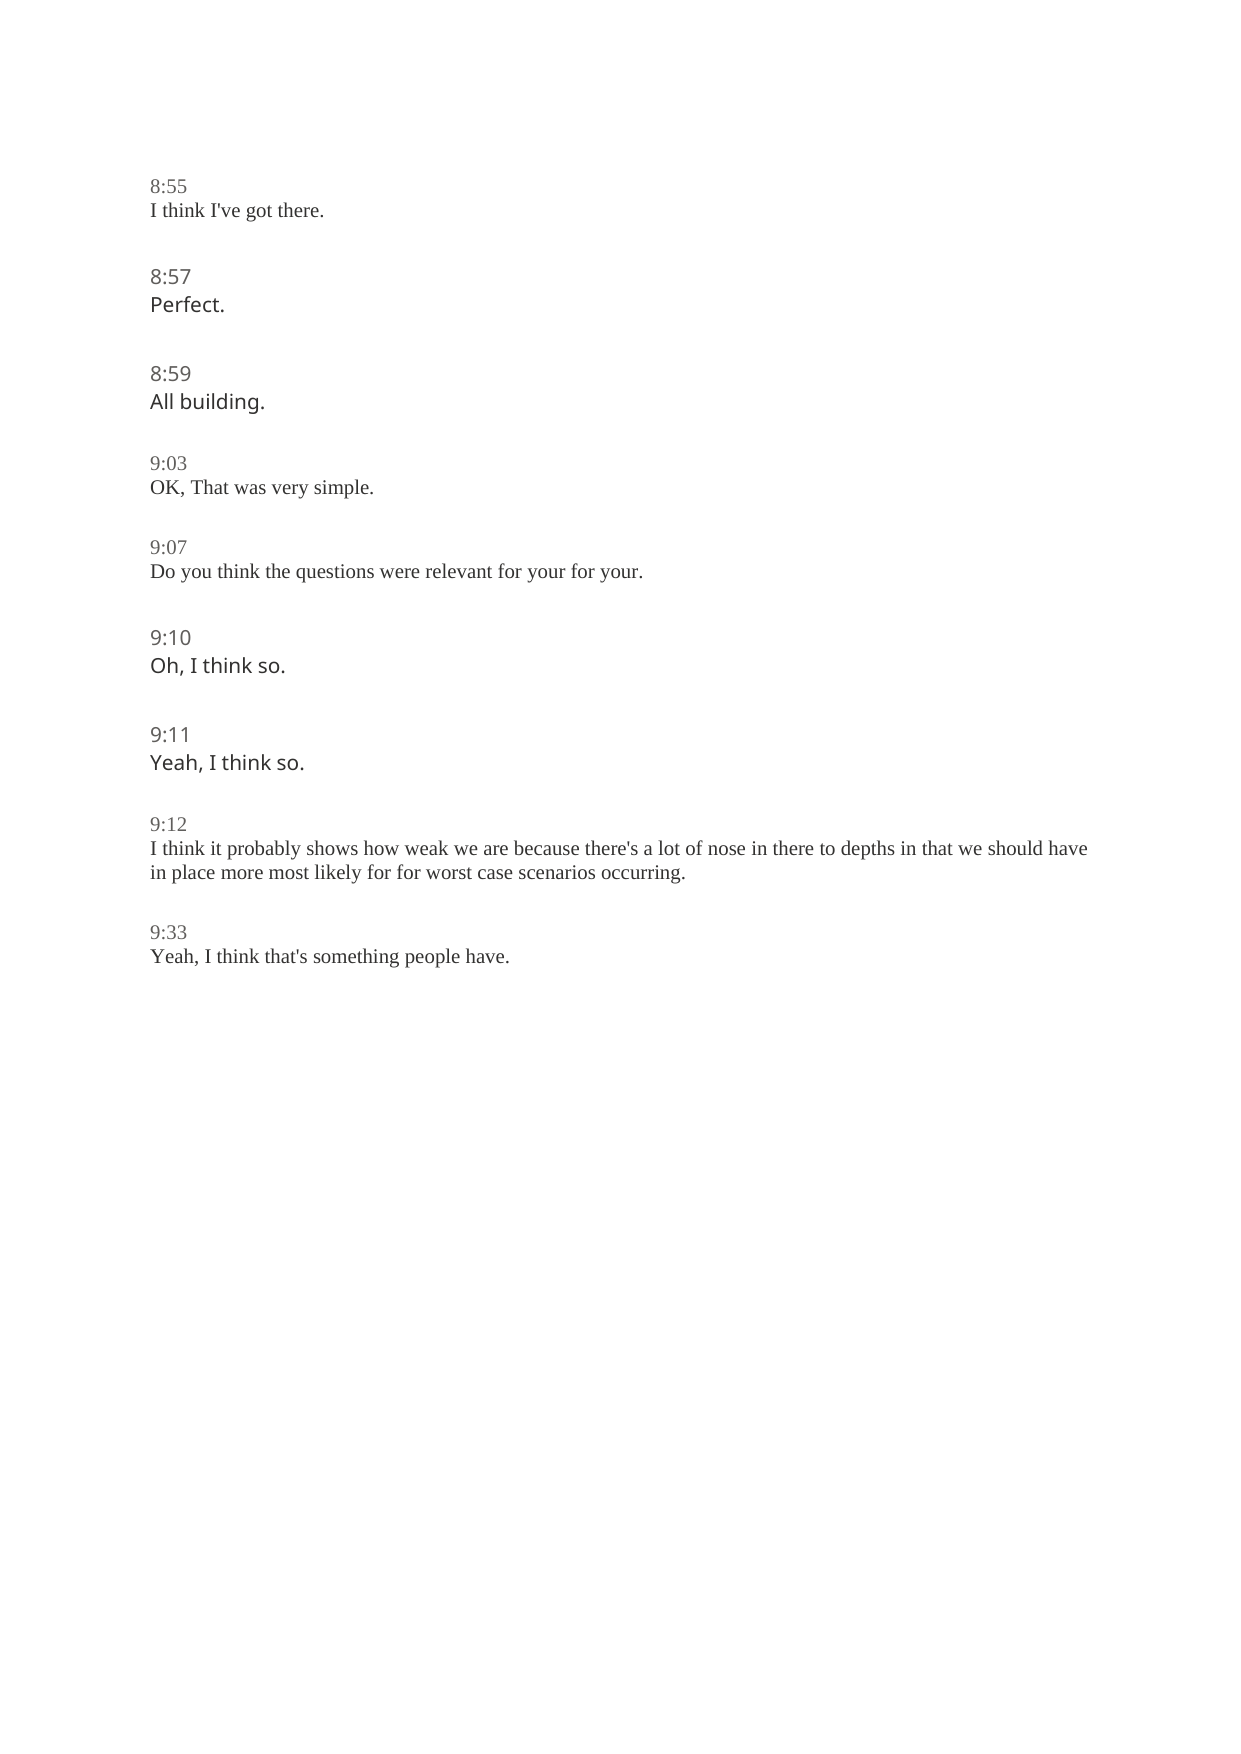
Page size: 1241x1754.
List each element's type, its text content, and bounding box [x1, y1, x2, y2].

text 9:07 Do you think the questions were relevant for your for your. [150, 511, 1090, 583]
text 8:55 I think I've got there. [150, 150, 1090, 222]
text 9:33 Yeah, I think that's something people have. [150, 896, 1090, 968]
text 9:03 OK, That was very simple. [150, 427, 1090, 499]
text 8:59 All building. [150, 330, 1090, 416]
text 9:11 Yeah, I think so. [150, 691, 1090, 777]
text 9:10 Oh, I think so. [150, 594, 1090, 680]
text 9:12 I think it probably shows how weak we are because there's a lot of nose in there to depths in that we should have in place more most likely for for worst case scenarios occurring. [150, 788, 1090, 884]
text 8:57 Perfect. [150, 234, 1090, 319]
